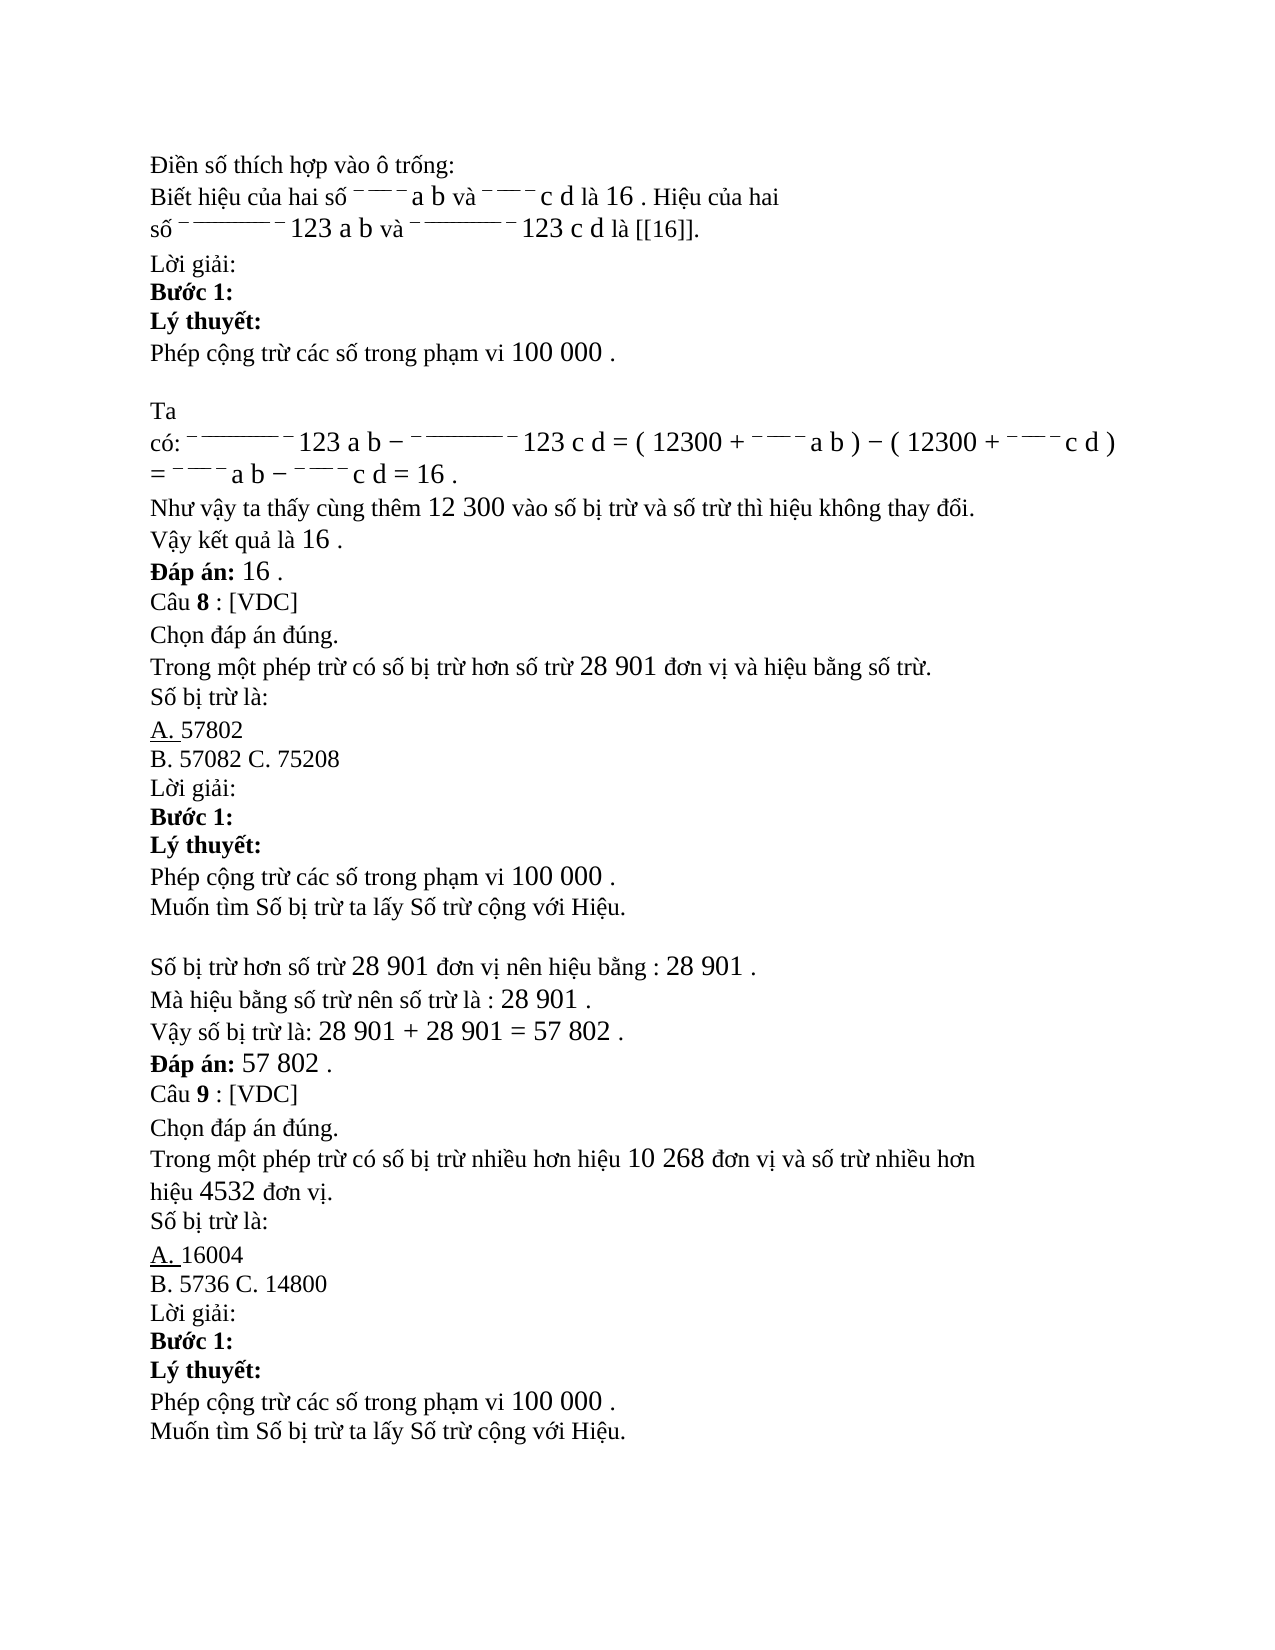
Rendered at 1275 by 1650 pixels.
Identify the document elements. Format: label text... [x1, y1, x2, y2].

text Bước 1: [150, 1326, 1125, 1355]
text Lý thuyết: Phép cộng trừ các số trong phạm vi 100 000 . Ta có: ¯ ¯¯¯¯¯¯¯¯¯¯¯ ¯ 123 a b − ¯ ¯¯¯¯¯¯¯¯¯¯¯ ¯ 123 c d = ( 12300 + ¯ ¯¯¯ ¯ a b ) − ( 12300 + ¯ ¯¯¯ ¯ c d ) = ¯ ¯¯¯ ¯ a b − ¯ ¯¯¯ ¯ c d = 16 . Như vậy ta thấy cùng thêm 12 300 vào số bị trừ và số trừ thì hiệu không thay đổi. Vậy kết quả là 16 . Đáp án: 16 . [150, 306, 1125, 587]
text Bước 1: [150, 277, 1125, 306]
text B. 5736 C. 14800 [150, 1269, 1125, 1298]
text Lời giải: [150, 249, 1125, 277]
text Chọn đáp án đúng. Trong một phép trừ có số bị trừ hơn số trừ 28 901 đơn vị và hiệu bằng số trừ. Số bị trừ là: [150, 621, 1125, 711]
text Câu 9 : [VDC] [150, 1079, 1125, 1108]
text B. 57082 C. 75208 [150, 744, 1125, 773]
text Chọn đáp án đúng. Trong một phép trừ có số bị trừ nhiều hơn hiệu 10 268 đơn vị và số trừ nhiều hơn hiệu 4532 đơn vị. Số bị trừ là: [150, 1113, 1125, 1235]
text Câu 8 : [VDC] [150, 587, 1125, 616]
text Bước 1: [150, 802, 1125, 831]
text A. 16004 [150, 1240, 1125, 1269]
text Lý thuyết: Phép cộng trừ các số trong phạm vi 100 000 . Muốn tìm Số bị trừ ta lấy Số trừ cộng với Hiệu. Số bị trừ hơn số trừ 28 901 đơn vị nên hiệu bằng : 28 901 . Mà hiệu bằng số trừ nên số trừ là : 28 901 . Vậy số bị trừ là: 28 901 + 28 901 = 57 802 . Đáp án: 57 802 . [150, 831, 1125, 1079]
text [150, 1355, 1125, 1474]
text Điền số thích hợp vào ô trống: Biết hiệu của hai số ¯ ¯¯¯ ¯ a b và ¯ ¯¯¯ ¯ c d là 16 . Hiệu của hai số ¯ ¯¯¯¯¯¯¯¯¯¯¯ ¯ 123 a b và ¯ ¯¯¯¯¯¯¯¯¯¯¯ ¯ 123 c d là [[16]]. [150, 150, 1125, 243]
text Lời giải: [150, 1298, 1125, 1326]
text Lời giải: [150, 773, 1125, 802]
text A. 57802 [150, 716, 1125, 744]
